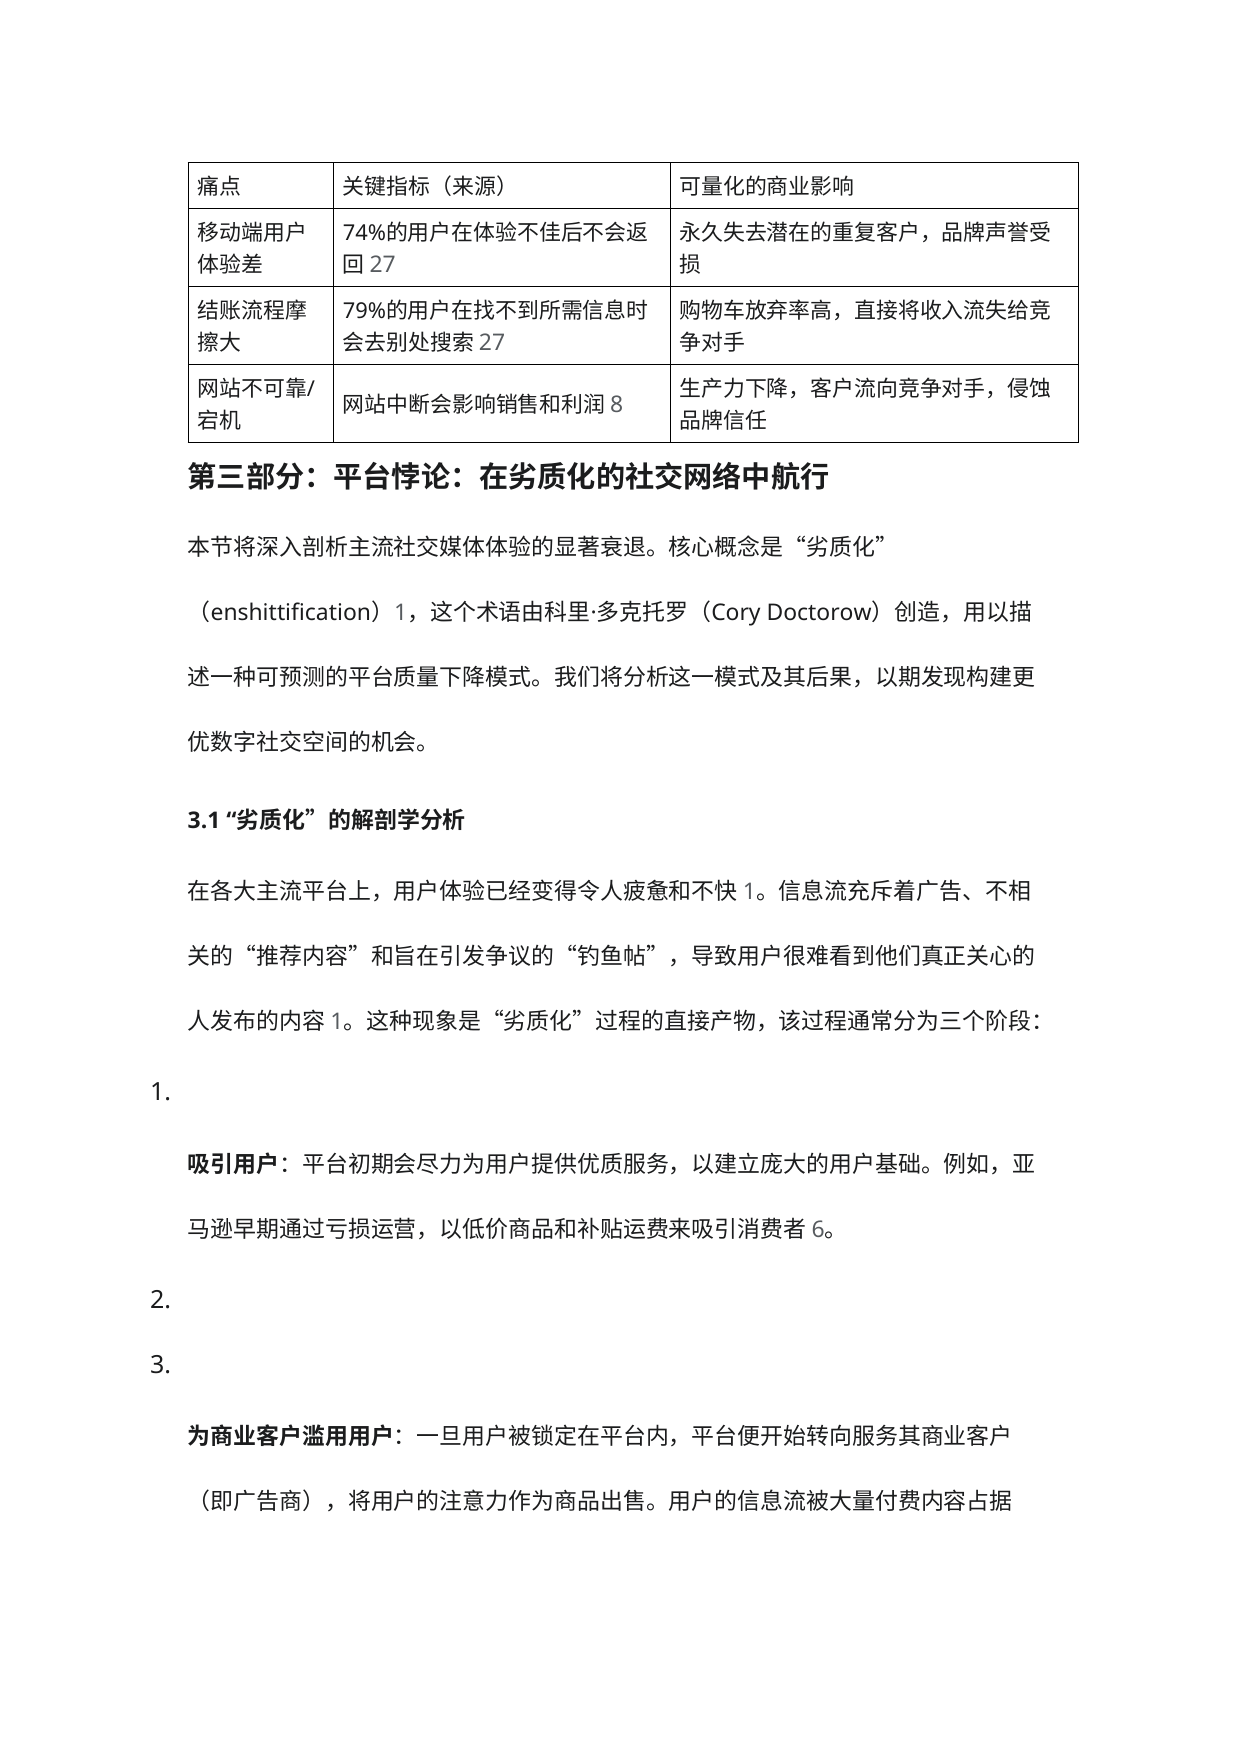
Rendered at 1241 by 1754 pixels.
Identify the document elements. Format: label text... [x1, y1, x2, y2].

table_header 痛点 [189, 163, 333, 207]
table_cell 移动端用户体验差 [189, 209, 333, 286]
table_cell 结账流程摩擦大 [189, 287, 333, 363]
table_cell 74%的用户在体验不佳后不会返回 27 [334, 209, 670, 286]
text 吸引用户：平台初期会尽力为用户提供优质服务，以建立庞大的用户基础。例如，亚马逊早期通过亏损运营，以低价商品和补贴运费来吸引消费者 6。 [187, 1129, 1053, 1259]
table_header 关键指标（来源） [334, 163, 670, 207]
text 本节将深入剖析主流社交媒体体验的显著衰退。核心概念是“劣质化”（enshittification）1，这个术语由科里·多克托罗（Cory Doctorow）创造，用以描述一种可预测的平台质量下降模式。我们将分析这一模式及其后果，以期发现构建更优数字社交空间的机会。 [187, 513, 1053, 773]
table_cell 永久失去潜在的重复客户，品牌声誉受损 [671, 209, 1078, 286]
subtitle 3.1 “劣质化”的解剖学分析 [187, 786, 1053, 851]
table_cell 网站中断会影响销售和利润 8 [334, 365, 670, 442]
text 在各大主流平台上，用户体验已经变得令人疲惫和不快 1。信息流充斥着广告、不相关的“推荐内容”和旨在引发争议的“钓鱼帖”，导致用户很难看到他们真正关心的人发布的内容 1。这种现象是“劣质化”过程的直接产物，该过程通常分为三个阶段： [187, 857, 1053, 1052]
subtitle 第三部分：平台悖论：在劣质化的社交网络中航行 [187, 443, 1053, 507]
table_cell 购物车放弃率高，直接将收入流失给竞争对手 [671, 287, 1078, 363]
table_cell 79%的用户在找不到所需信息时会去别处搜索 27 [334, 287, 670, 363]
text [187, 1402, 1053, 1532]
table_header 可量化的商业影响 [671, 163, 1078, 207]
table_cell 生产力下降，客户流向竞争对手，侵蚀品牌信任 [671, 365, 1078, 442]
table_cell 网站不可靠/宕机 [189, 365, 333, 442]
